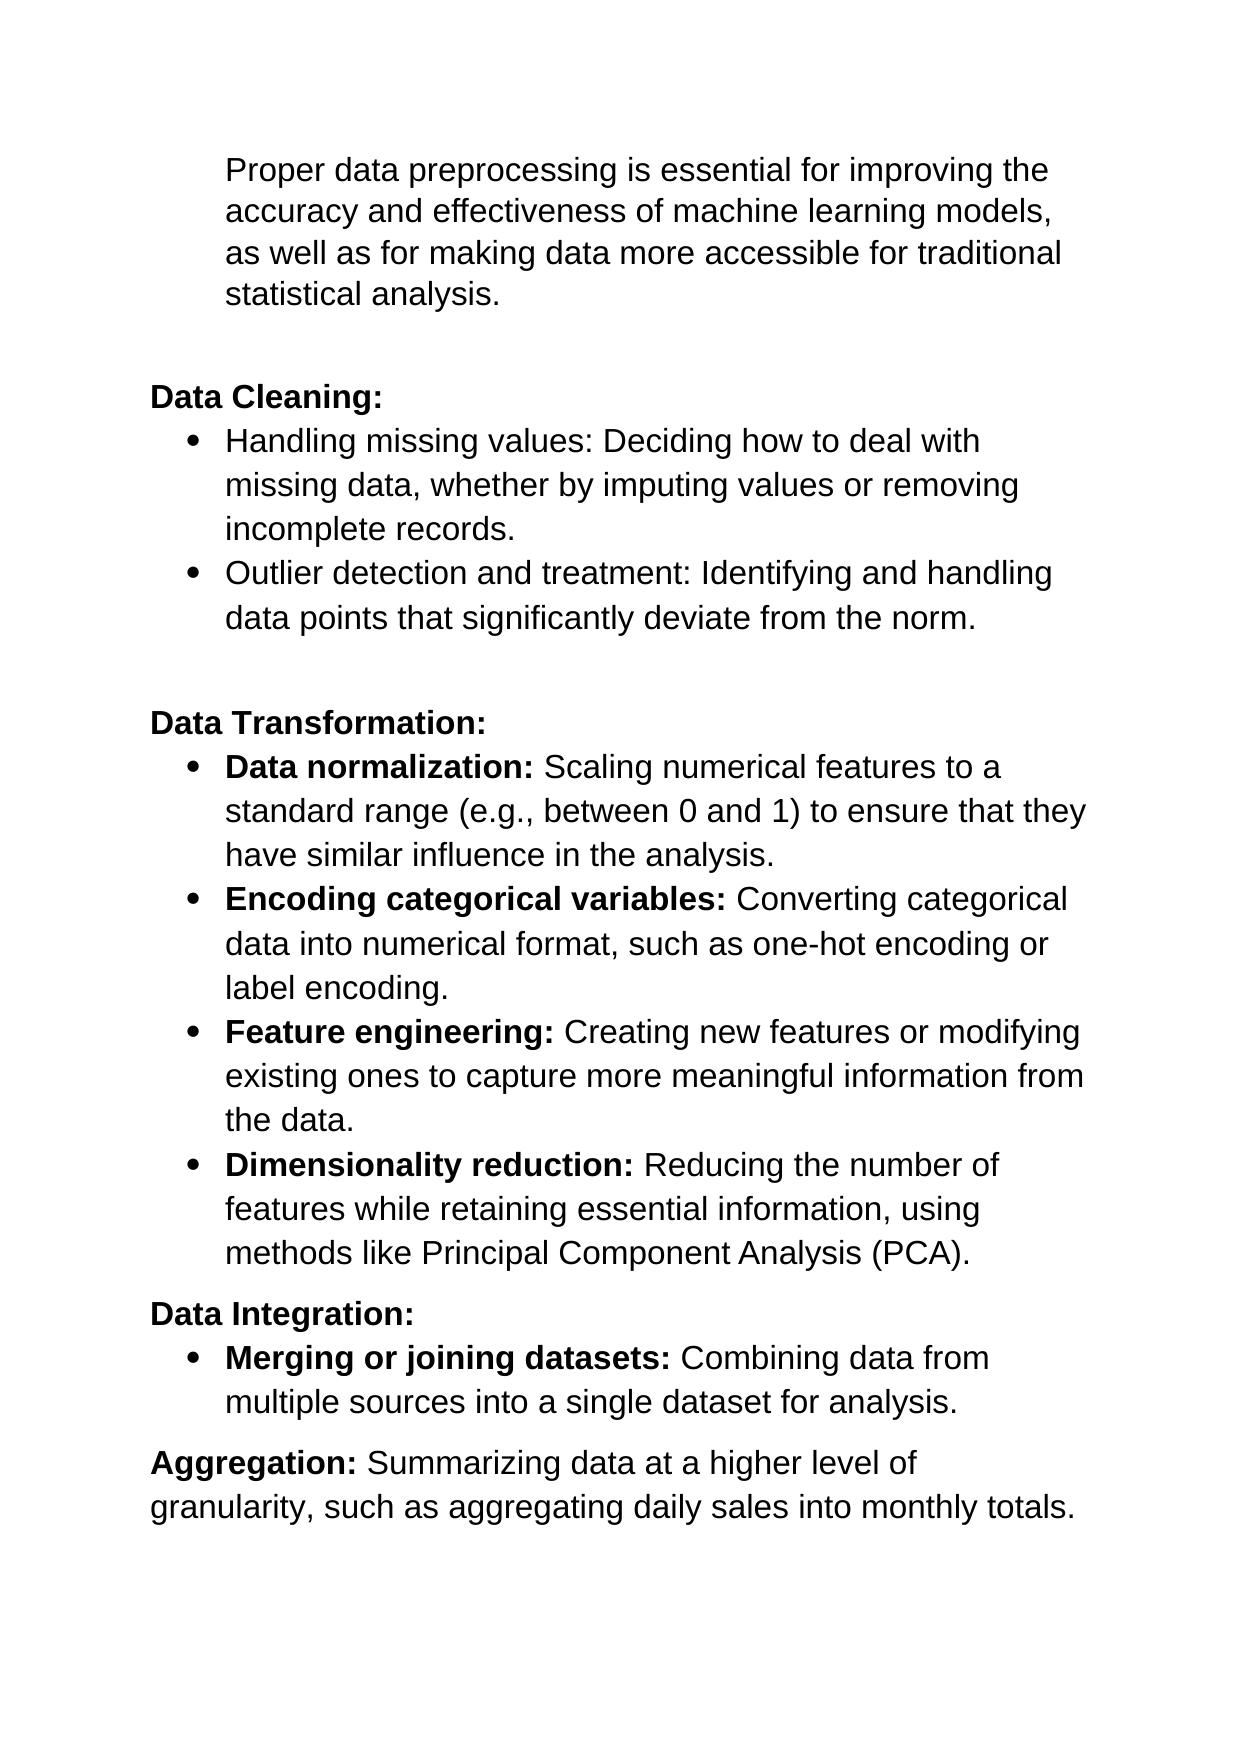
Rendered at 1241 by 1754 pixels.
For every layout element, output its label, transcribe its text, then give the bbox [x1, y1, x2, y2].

list Data normalization: Scaling numerical features to a standard range (e.g., between 0 and 1) to ensure that they have similar influence in the analysis. [187, 747, 1090, 874]
list Outlier detection and treatment: Identifying and handling data points that significantly deviate from the norm. [187, 553, 1090, 636]
text Data Transformation: [150, 703, 1090, 741]
list Merging or joining datasets: Combining data from multiple sources into a single dataset for analysis. [187, 1338, 1090, 1421]
list Dimensionality reduction: Reducing the number of features while retaining essential information, using methods like Principal Component Analysis (PCA). [187, 1145, 1090, 1272]
text Data Integration: [150, 1294, 1090, 1332]
list Encoding categorical variables: Converting categorical data into numerical format, such as one-hot encoding or label encoding. [187, 879, 1090, 1006]
list Handling missing values: Deciding how to deal with missing data, whether by imputing values or removing incomplete records. [187, 421, 1090, 548]
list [187, 150, 1090, 313]
list Feature engineering: Creating new features or modifying existing ones to capture more meaningful information from the data. [187, 1012, 1090, 1139]
text Data Cleaning: [150, 377, 1090, 415]
text Aggregation: Summarizing data at a higher level of granularity, such as aggregating daily sales into monthly totals. [150, 1443, 1090, 1526]
